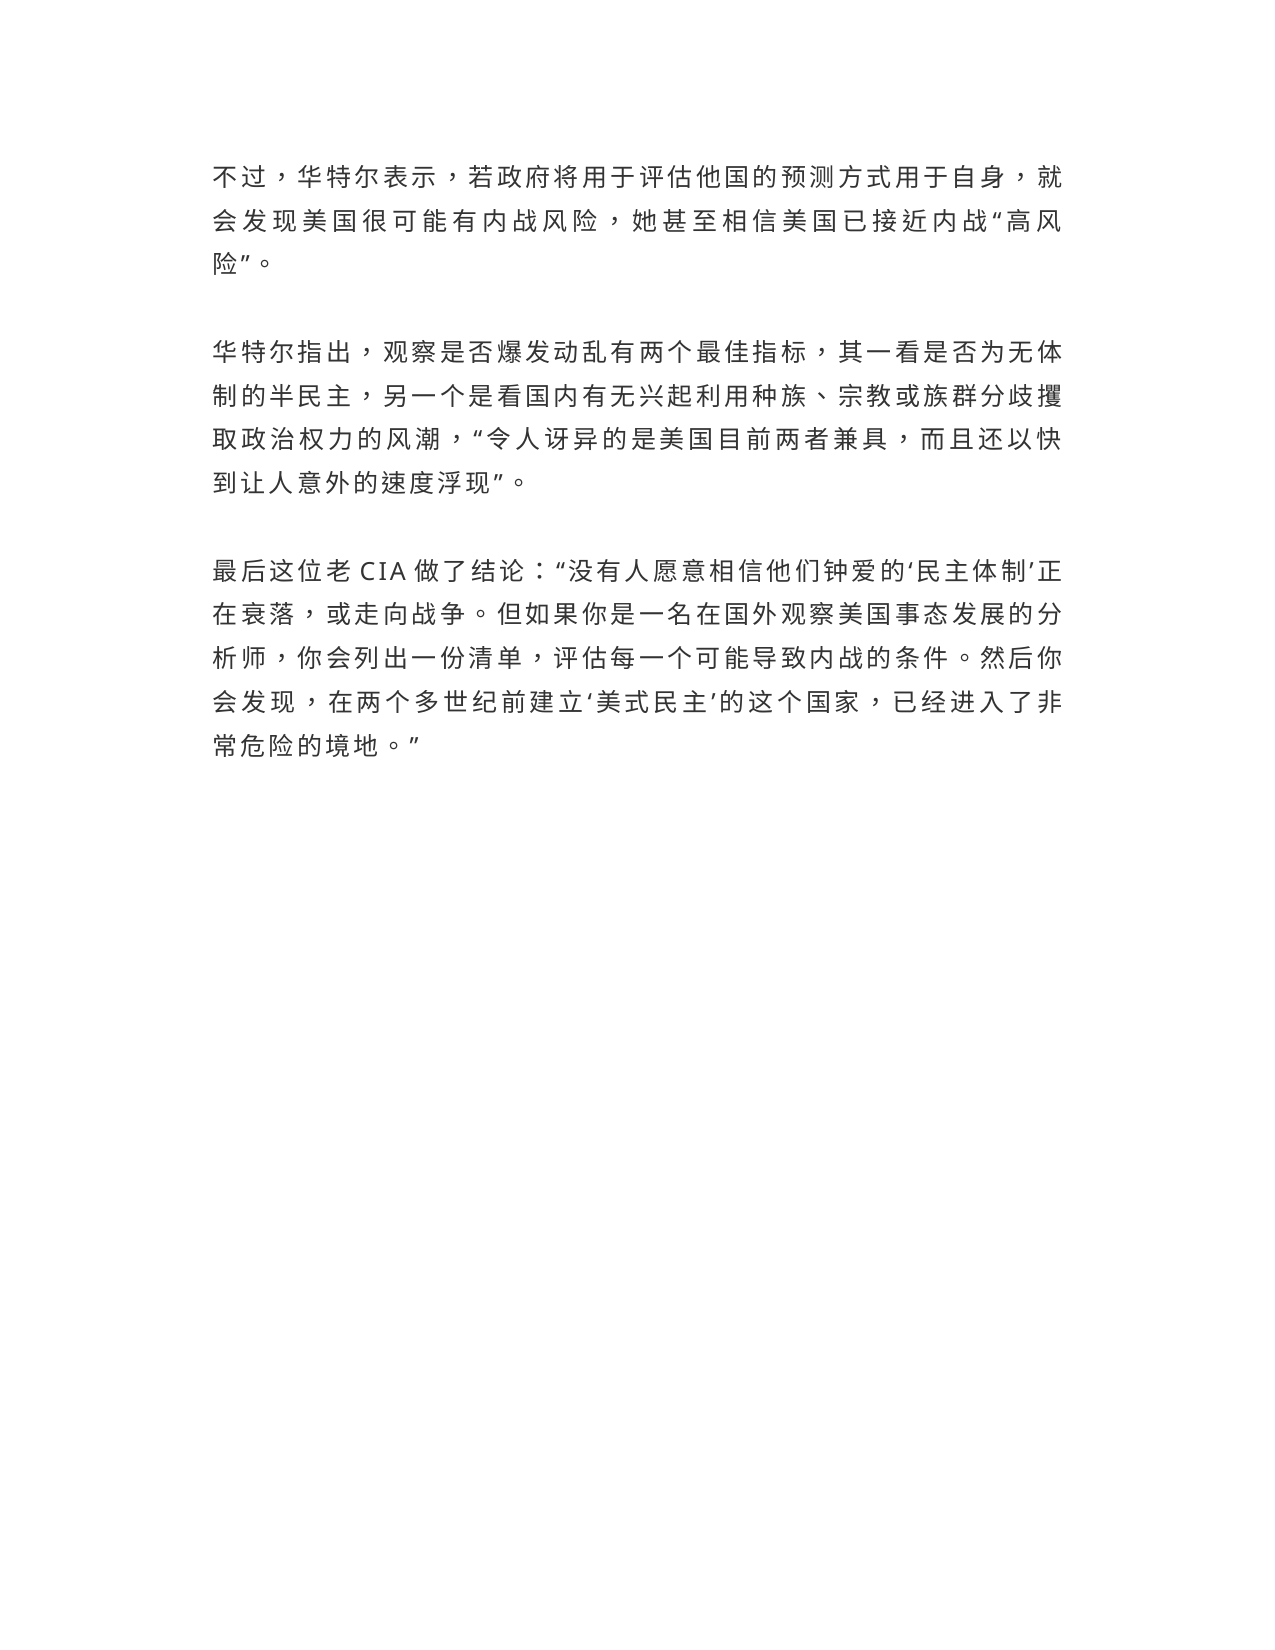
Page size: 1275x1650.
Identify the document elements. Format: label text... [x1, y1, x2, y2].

text 华特尔指出，观察是否爆发动乱有两个最佳指标，其一看是否为无体制的半民主，另一个是看国内有无兴起利用种族、宗教或族群分歧攫取政治权力的风潮，“令人讶异的是美国目前两者兼具，而且还以快到让人意外的速度浮现”。 [212, 325, 1062, 500]
text 最后这位老CIA做了结论：“没有人愿意相信他们钟爱的‘民主体制’正在衰落，或走向战争。但如果你是一名在国外观察美国事态发展的分析师，你会列出一份清单，评估每一个可能导致内战的条件。然后你会发现，在两个多世纪前建立‘美式民主’的这个国家，已经进入了非常危险的境地。” [212, 544, 1062, 762]
text 不过，华特尔表示，若政府将用于评估他国的预测方式用于自身，就会发现美国很可能有内战风险，她甚至相信美国已接近内战“高风险”。 [212, 150, 1062, 281]
